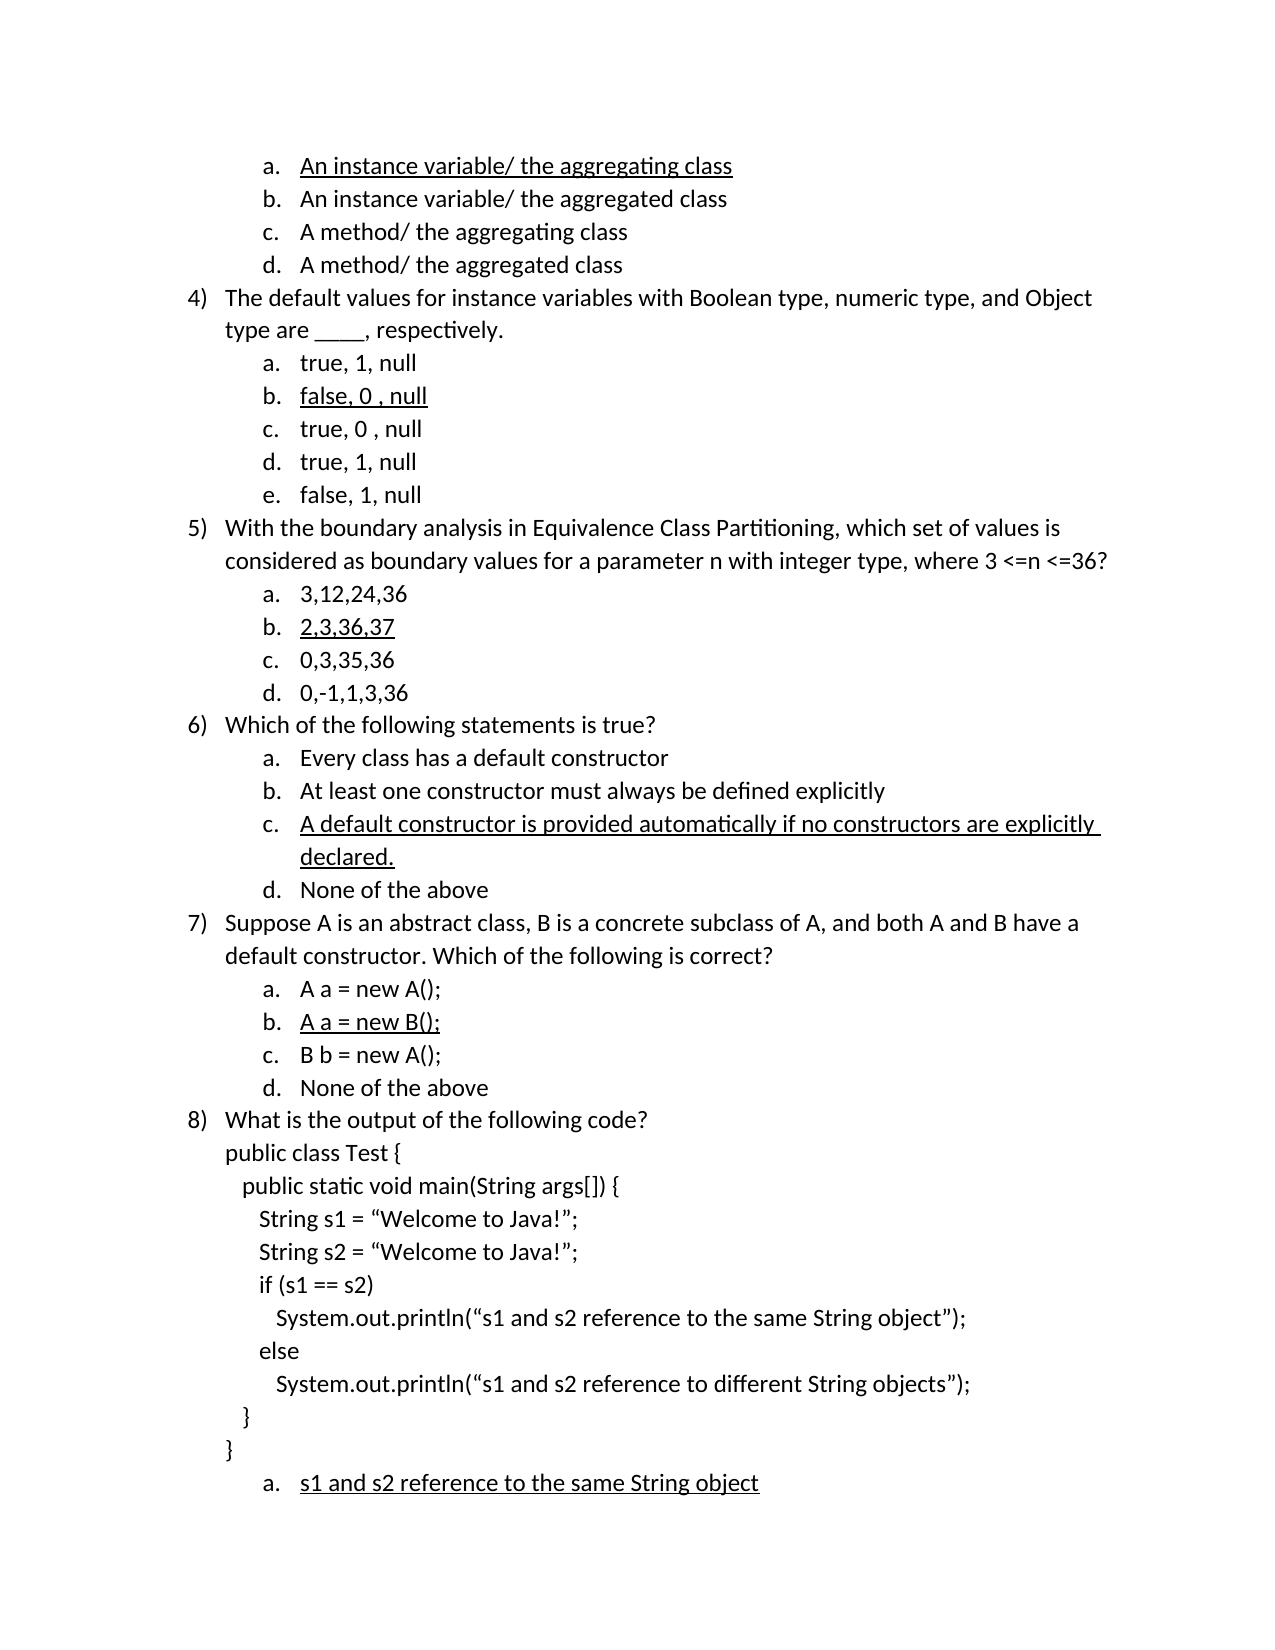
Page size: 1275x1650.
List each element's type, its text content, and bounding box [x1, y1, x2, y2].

list false, 0 , null [262, 380, 1125, 411]
list s1 and s2 reference to the same String object [262, 1467, 1125, 1497]
list 0,-1,1,3,36 [262, 677, 1125, 707]
list true, 0 , null [262, 413, 1125, 444]
list B b = new A(); [262, 1039, 1125, 1069]
list 2,3,36,37 [262, 611, 1125, 641]
list A method/ the aggregated class [262, 249, 1125, 279]
list Which of the following statements is true? [187, 709, 1125, 740]
list A method/ the aggregating class [262, 216, 1125, 246]
list With the boundary analysis in Equivalence Class Partitioning, which set of values is considered as boundary values for a parameter n with integer type, where 3 <=n <=36? [187, 512, 1125, 576]
list The default values for instance variables with Boolean type, numeric type, and Object type are ____, respectively. [187, 282, 1125, 345]
list What is the output of the following code? public class Test { public static void main(String args[]) { String s1 = “Welcome to Java!”; String s2 = “Welcome to Java!”; if (s1 == s2) System.out.println(“s1 and s2 reference to the same String object”); else System.out.println(“s1 and s2 reference to different String objects”); } } [187, 1104, 1125, 1464]
list Every class has a default constructor [262, 742, 1125, 773]
list false, 1, null [262, 479, 1125, 510]
list A a = new A(); [262, 973, 1125, 1003]
list Suppose A is an abstract class, B is a concrete subclass of A, and both A and B have a default constructor. Which of the following is correct? [187, 907, 1125, 971]
list None of the above [262, 874, 1125, 905]
list An instance variable/ the aggregated class [262, 183, 1125, 213]
list A default constructor is provided automatically if no constructors are explicitly declared. [262, 808, 1125, 872]
list true, 1, null [262, 347, 1125, 378]
list A a = new B(); [262, 1006, 1125, 1036]
list At least one constructor must always be defined explicitly [262, 775, 1125, 806]
list An instance variable/ the aggregating class [262, 150, 1125, 181]
list 0,3,35,36 [262, 644, 1125, 674]
list None of the above [262, 1072, 1125, 1102]
list true, 1, null [262, 446, 1125, 477]
list 3,12,24,36 [262, 578, 1125, 608]
